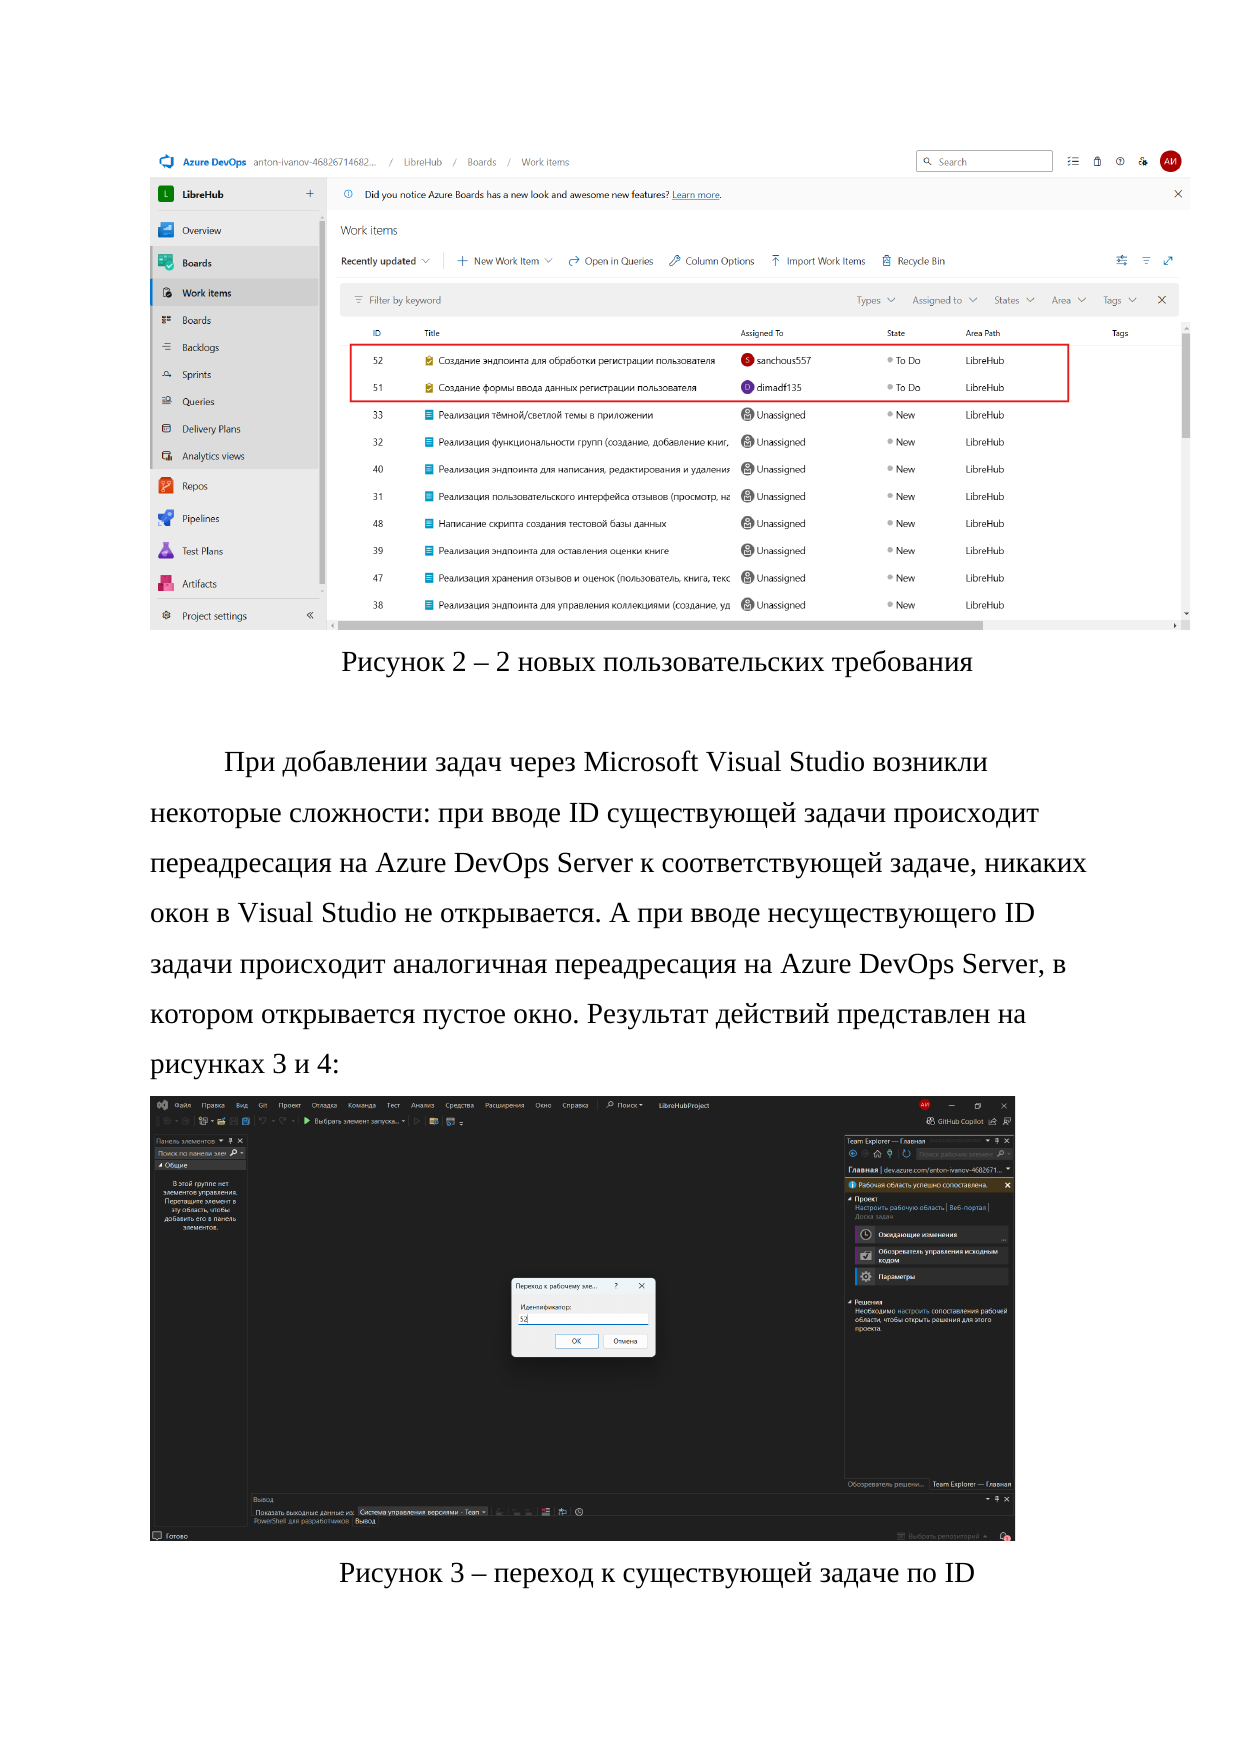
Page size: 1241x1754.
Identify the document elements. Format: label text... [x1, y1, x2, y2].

text Рисунок 3 – переход к существующей задаче по ID [150, 1555, 1090, 1588]
text При добавлении задач через Microsoft Visual Studio возникли некоторые сложности: при вводе ID существующей задачи происходит переадресация на Azure DevOps Server к соответствующей задаче, никаких окон в Visual Studio не открывается. А при вводе несуществующего ID задачи происходит аналогичная переадресация на Azure DevOps Server, в котором открывается пустое окно. Результат действий представлен на рисунках 3 и 4: [150, 744, 1090, 1080]
picture [150, 1096, 1016, 1541]
picture [150, 150, 1191, 630]
text Рисунок 2 – 2 новых пользовательских требования [150, 644, 1090, 677]
